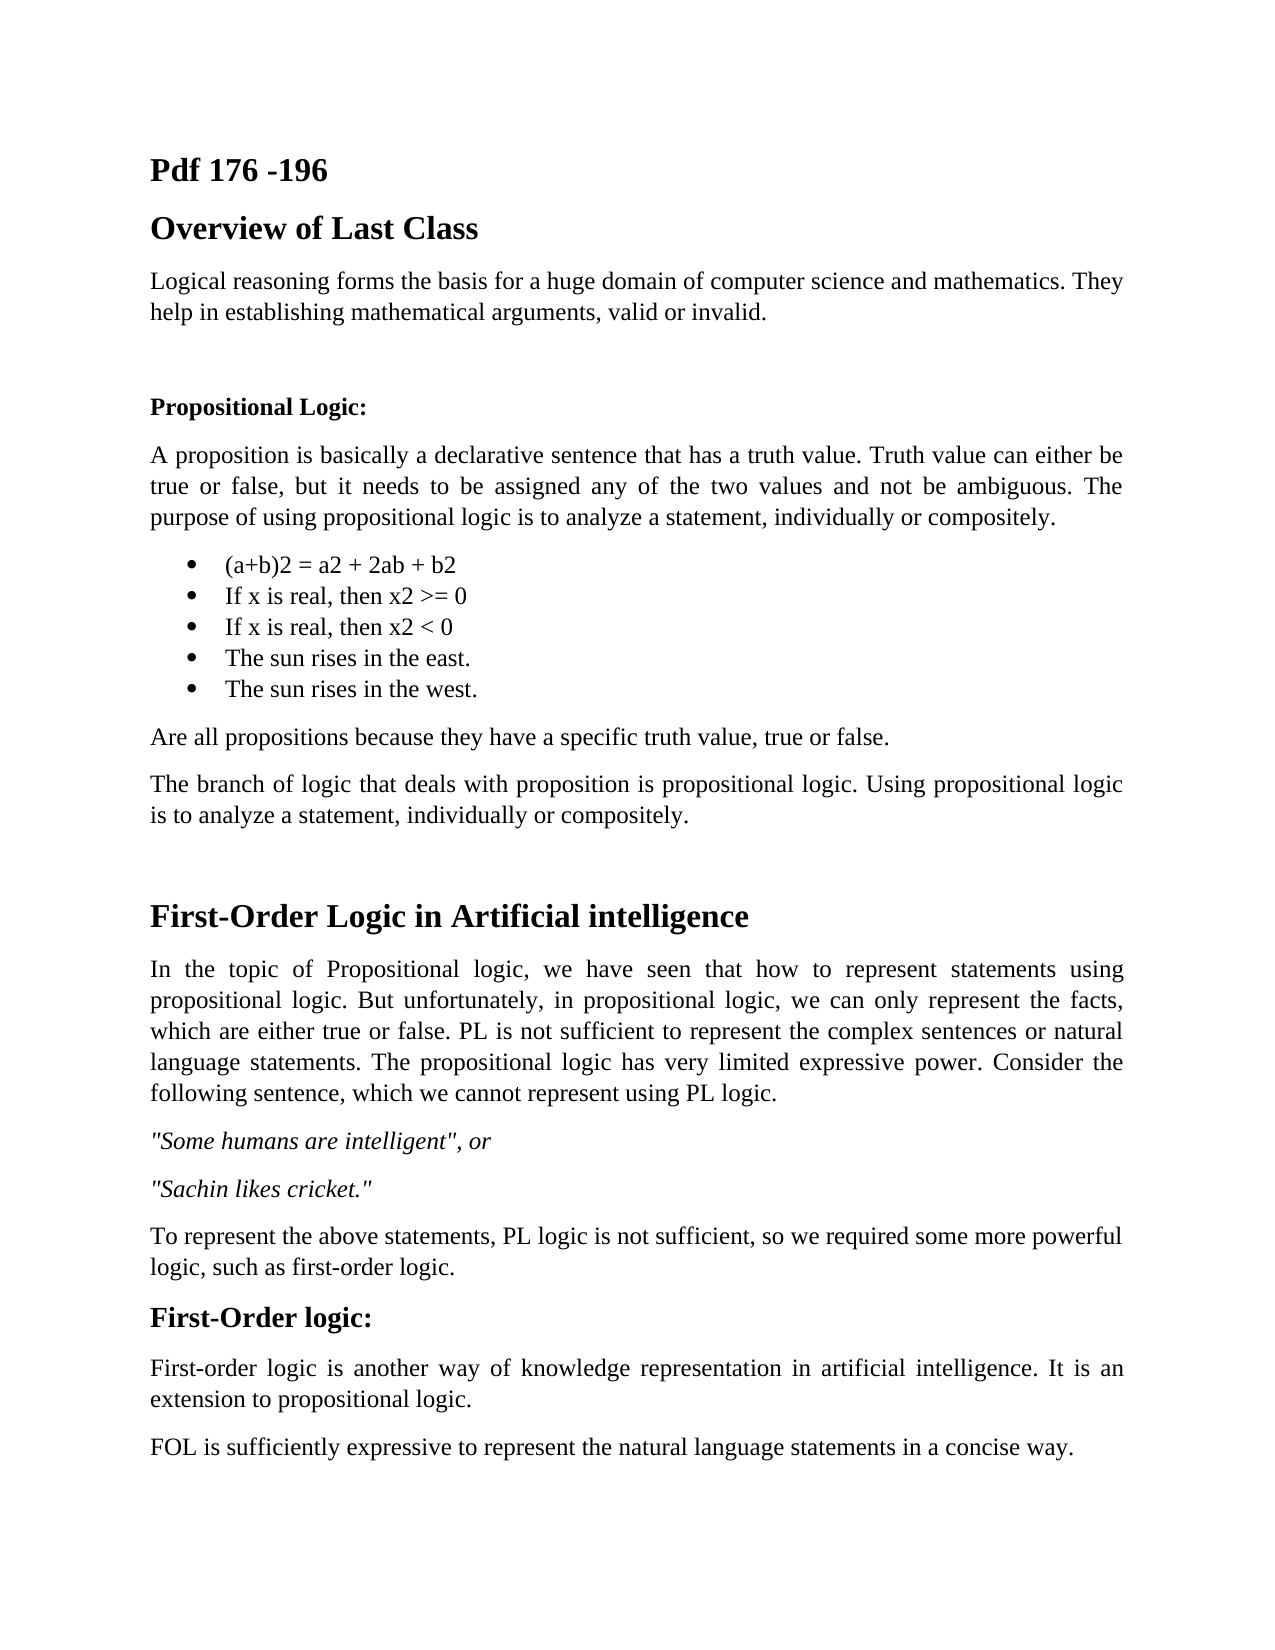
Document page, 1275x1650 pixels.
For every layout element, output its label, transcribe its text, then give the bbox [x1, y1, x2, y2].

text "Sachin likes cricket." [150, 1174, 1125, 1202]
list If x is real, then x2 < 0 [187, 612, 1125, 641]
text First-order logic is another way of knowledge representation in artificial intelligence. It is an extension to propositional logic. [150, 1353, 1125, 1413]
list The sun rises in the west. [187, 674, 1125, 703]
text "Some humans are intelligent", or [150, 1126, 1125, 1155]
text First-Order Logic in Artificial intelligence [150, 896, 1125, 934]
list The sun rises in the east. [187, 643, 1125, 672]
text First-Order logic: [150, 1300, 1125, 1334]
text Logical reasoning forms the basis for a huge domain of computer science and mathematics. They help in establishing mathematical arguments, valid or invalid. [150, 266, 1125, 326]
text The branch of logic that deals with proposition is propositional logic. Using propositional logic is to analyze a statement, individually or compositely. [150, 769, 1125, 829]
text Overview of Last Class [150, 208, 1125, 246]
list (a+b)2 = a2 + 2ab + b2 [187, 550, 1125, 579]
list If x is real, then x2 >= 0 [187, 581, 1125, 610]
text A proposition is basically a declarative sentence that has a truth value. Truth value can either be true or false, but it needs to be assigned any of the two values and not be ambiguous. The purpose of using propositional logic is to analyze a statement, individually or compositely. [150, 440, 1125, 531]
text Are all propositions because they have a specific truth value, true or false. [150, 722, 1125, 751]
text In the topic of Propositional logic, we have seen that how to represent statements using propositional logic. But unfortunately, in propositional logic, we can only represent the facts, which are either true or false. PL is not sufficient to represent the complex sentences or natural language statements. The propositional logic has very limited expressive power. Consider the following sentence, which we cannot represent using PL logic. [150, 954, 1125, 1107]
text FOL is sufficiently expressive to represent the natural language statements in a concise way. [150, 1432, 1125, 1460]
text Pdf 176 -196 [150, 150, 1125, 188]
text To represent the above statements, PL logic is not sufficient, so we required some more powerful logic, such as first-order logic. [150, 1221, 1125, 1281]
text Propositional Logic: [150, 392, 1125, 421]
